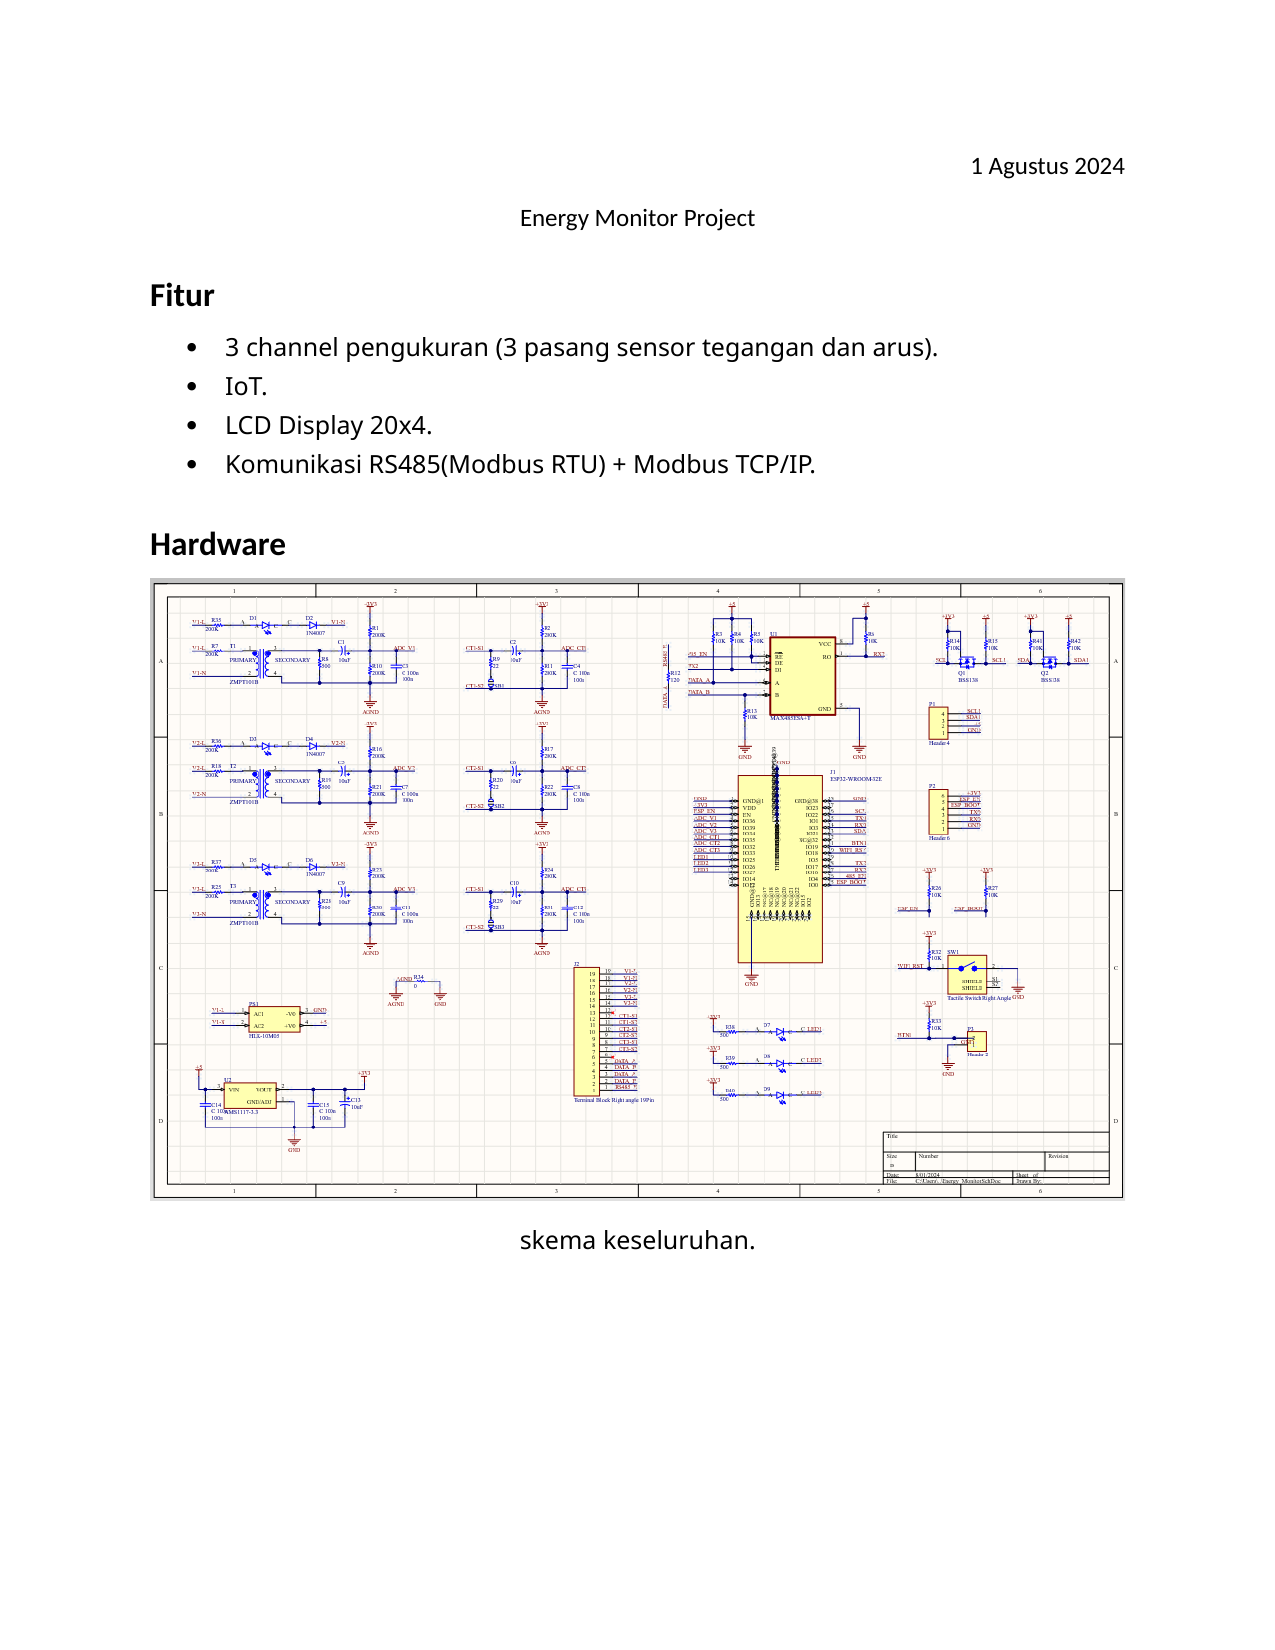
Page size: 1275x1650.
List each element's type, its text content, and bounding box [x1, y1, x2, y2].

list IoT. [187, 368, 1125, 402]
picture [150, 578, 1125, 1201]
text skema keseluruhan. [150, 1222, 1125, 1256]
list Komunikasi RS485(Modbus RTU) + Modbus TCP/IP. [187, 447, 1125, 481]
subtitle Fitur [150, 274, 1125, 315]
text Energy Monitor Project [150, 202, 1125, 232]
list LCD Display 20x4. [187, 408, 1125, 442]
subtitle Hardware [150, 523, 1125, 564]
text 1 Agustus 2024 [150, 150, 1125, 181]
list 3 channel pengukuran (3 pasang sensor tegangan dan arus). [187, 329, 1125, 363]
